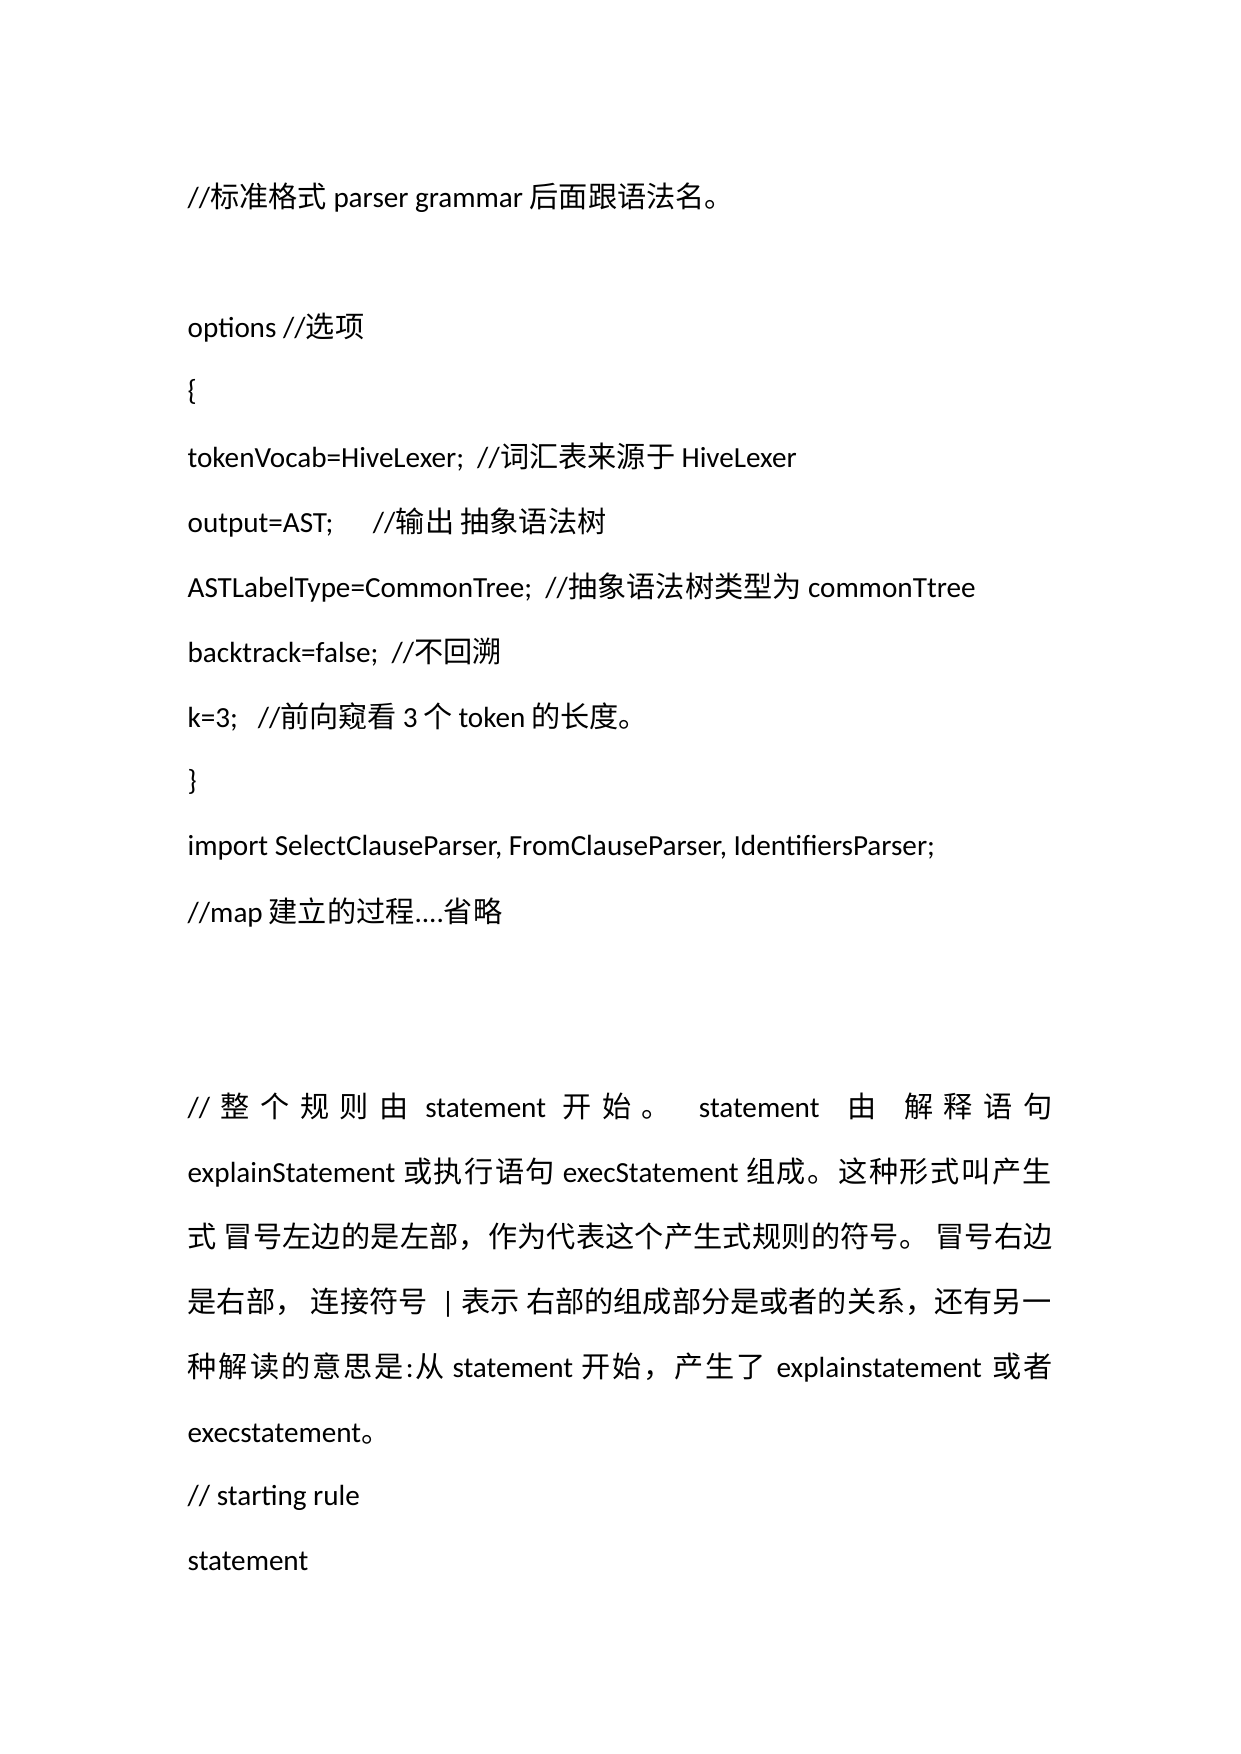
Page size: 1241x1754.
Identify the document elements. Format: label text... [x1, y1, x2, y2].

text //map建立的过程....省略 [187, 877, 1053, 942]
text import SelectClauseParser, FromClauseParser, IdentifiersParser; [187, 812, 1053, 877]
text ASTLabelType=CommonTree; //抽象语法树类型为 commonTtree [187, 552, 1053, 617]
text backtrack=false; //不回溯 [187, 617, 1053, 682]
text tokenVocab=HiveLexer; //词汇表来源于 HiveLexer [187, 422, 1053, 487]
text //标准格式 parser grammar 后面跟语法名。 [187, 162, 1053, 227]
text options //选项 [187, 292, 1053, 357]
text statement [187, 1527, 1053, 1592]
text k=3; //前向窥看3个token的长度。 [187, 682, 1053, 747]
text } [187, 747, 1053, 812]
text output=AST; //输出 抽象语法树 [187, 487, 1053, 552]
text //整个规则由statement开始。 statement 由 解释语句explainStatement或执行语句execStatement组成。这种形式叫产生式 冒号左边的是左部，作为代表这个产生式规则的符号。 冒号右边是右部， 连接符号 | 表示 右部的组成部分是或者的关系，还有另一种解读的意思是:从statement开始，产生了 explainstatement 或者 execstatement。 [187, 1072, 1053, 1462]
text { [187, 357, 1053, 422]
text // starting rule [187, 1462, 1053, 1527]
